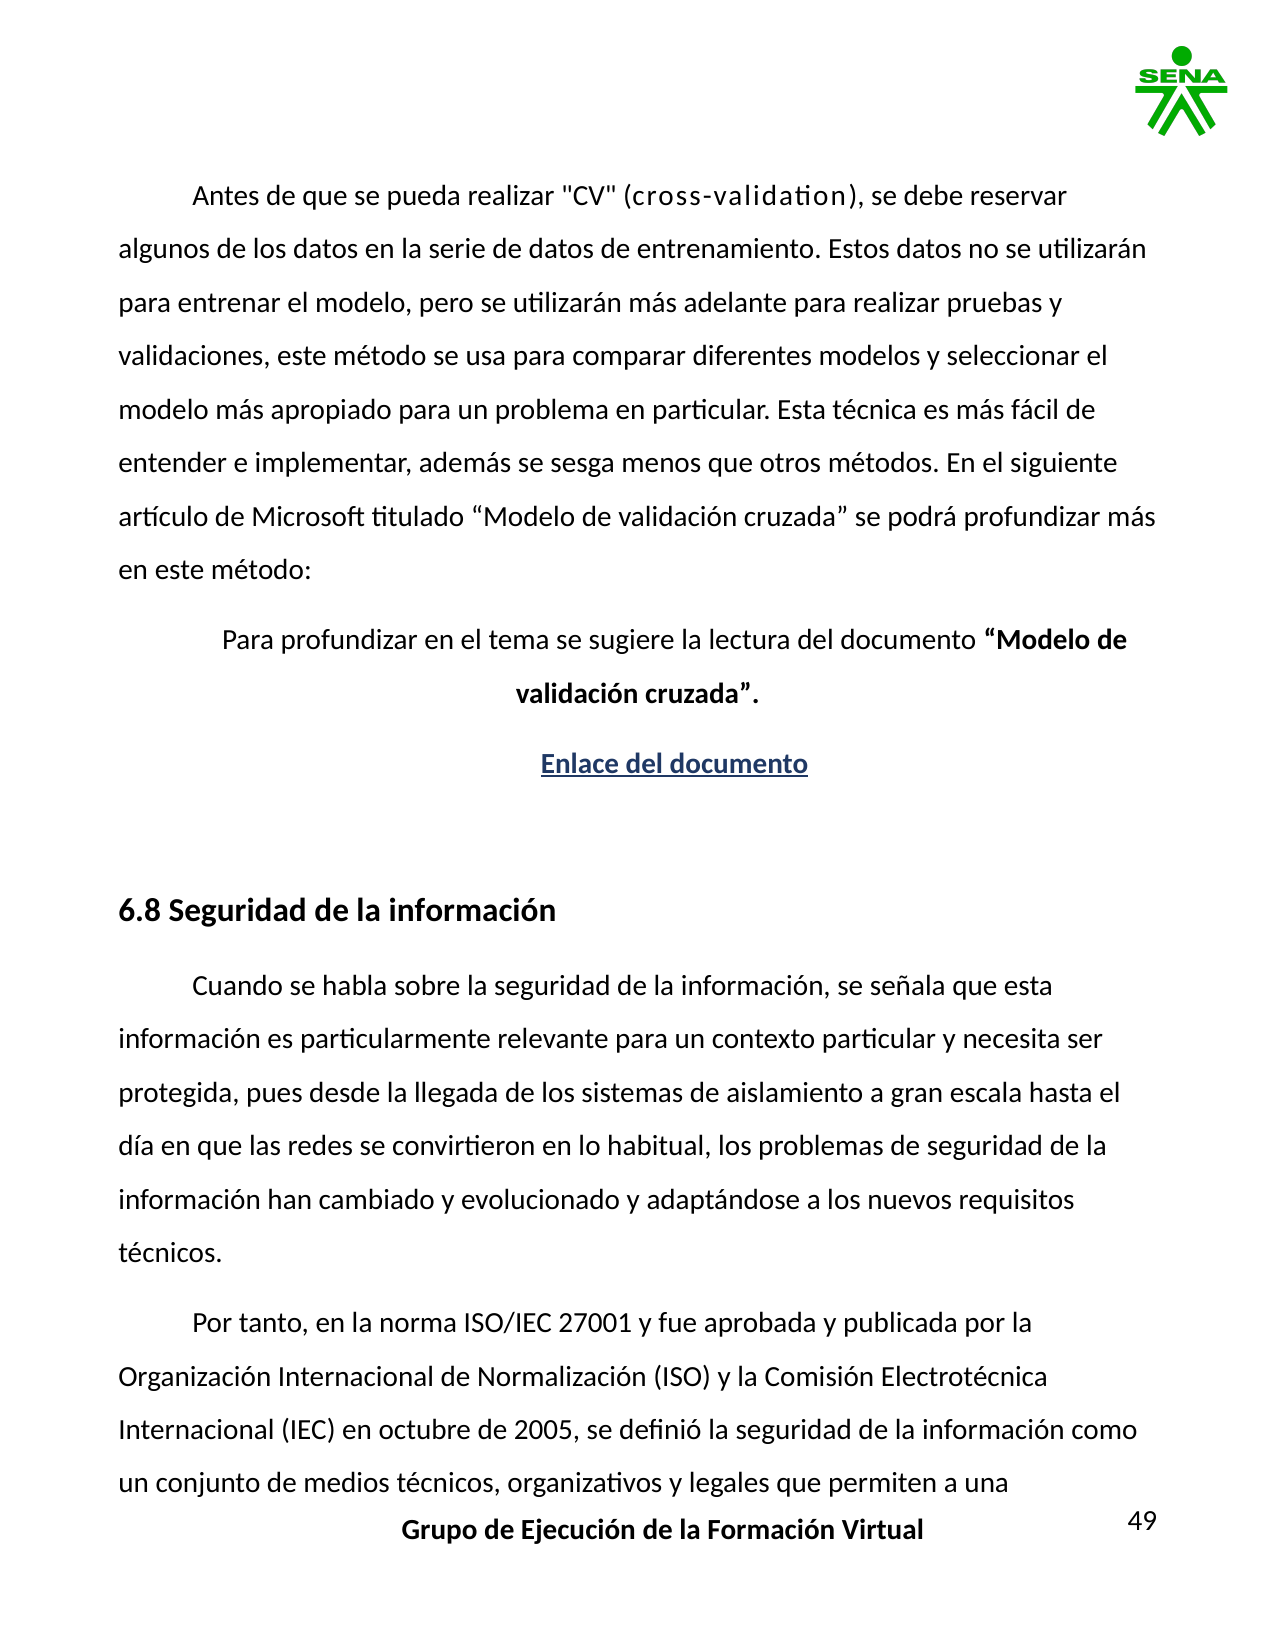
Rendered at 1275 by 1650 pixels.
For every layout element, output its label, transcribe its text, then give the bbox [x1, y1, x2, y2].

text Antes de que se pueda realizar "CV" (cross-validation), se debe reservar algunos de los datos en la serie de datos de entrenamiento. Estos datos no se utilizarán para entrenar el modelo, pero se utilizarán más adelante para realizar pruebas y validaciones, este método se usa para comparar diferentes modelos y seleccionar el modelo más apropiado para un problema en particular. Esta técnica es más fácil de entender e implementar, además se sesga menos que otros métodos. En el siguiente artículo de Microsoft titulado “Modelo de validación cruzada” se podrá profundizar más en este método: [118, 177, 1157, 587]
text Cuando se habla sobre la seguridad de la información, se señala que esta información es particularmente relevante para un contexto particular y necesita ser protegida, pues desde la llegada de los sistemas de aislamiento a gran escala hasta el día en que las redes se convirtieron en lo habitual, los problemas de seguridad de la información han cambiado y evolucionado y adaptándose a los nuevos requisitos técnicos. [118, 967, 1157, 1270]
text Enlace del documento [118, 745, 1157, 781]
text Para profundizar en el tema se sugiere la lectura del documento “Modelo de validación cruzada”. [118, 621, 1157, 710]
picture [1135, 46, 1228, 136]
subtitle 6.8 Seguridad de la información [118, 889, 1157, 930]
